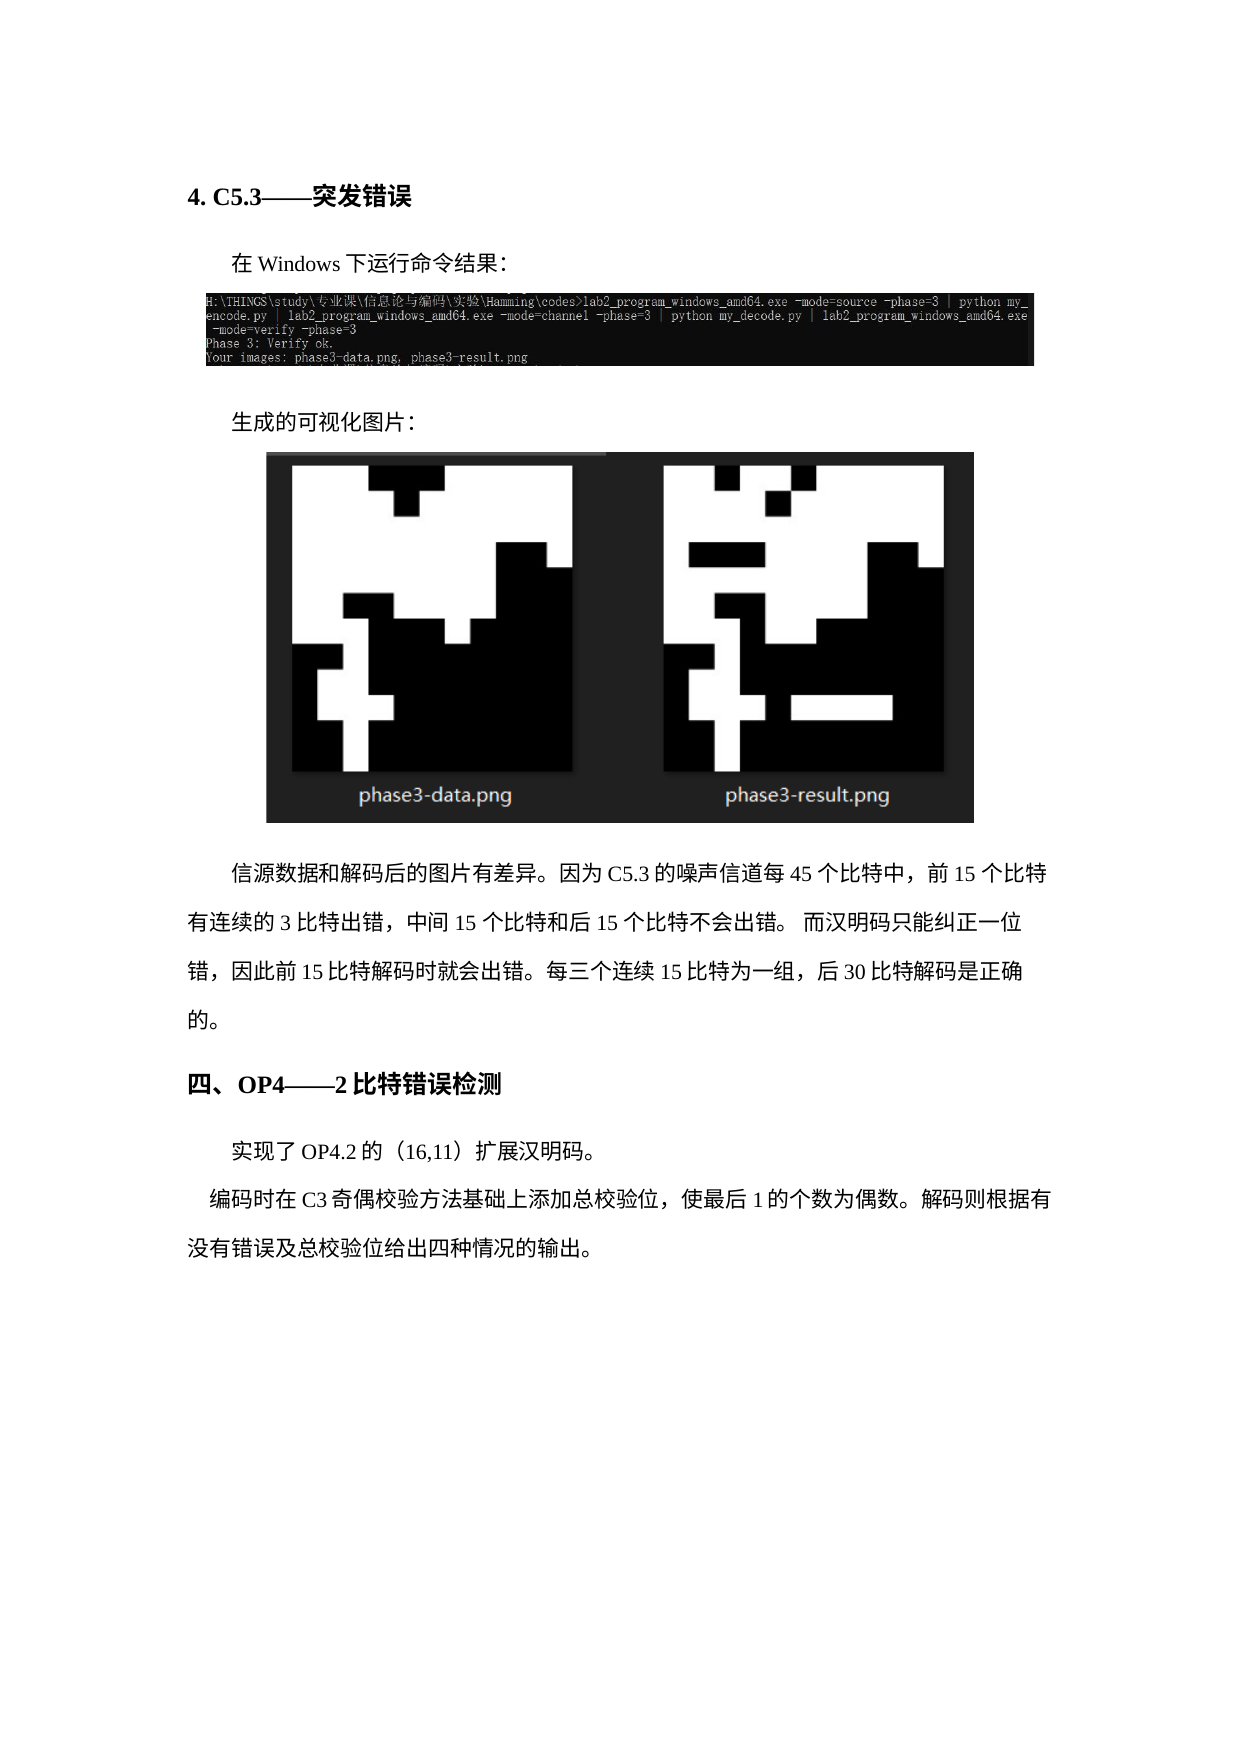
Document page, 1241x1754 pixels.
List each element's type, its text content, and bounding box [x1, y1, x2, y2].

list 信源数据和解码后的图片有差异。因为C5.3的噪声信道每 45 个比特中，前 15 个比特有连续的 3 比特出错，中间 15 个比特和后 15 个比特不会出错。 而汉明码只能纠正一位错，因此前15比特解码时就会出错。每三个连续15比特为一组，后30比特解码是正确的。 [187, 856, 1053, 1035]
picture [206, 293, 1035, 366]
list 四、OP4——2比特错误检测 [187, 1051, 1053, 1116]
list C5.3——突发错误 [187, 162, 1053, 227]
list 在Windows下运行命令结果： [187, 245, 1053, 278]
list 编码时在C3奇偶校验方法基础上添加总校验位，使最后1的个数为偶数。解码则根据有没有错误及总校验位给出四种情况的输出。 [187, 1182, 1053, 1263]
list 实现了OP4.2的（16,11）扩展汉明码。 [187, 1134, 1053, 1166]
picture [266, 452, 974, 823]
list 生成的可视化图片： [187, 404, 1053, 437]
